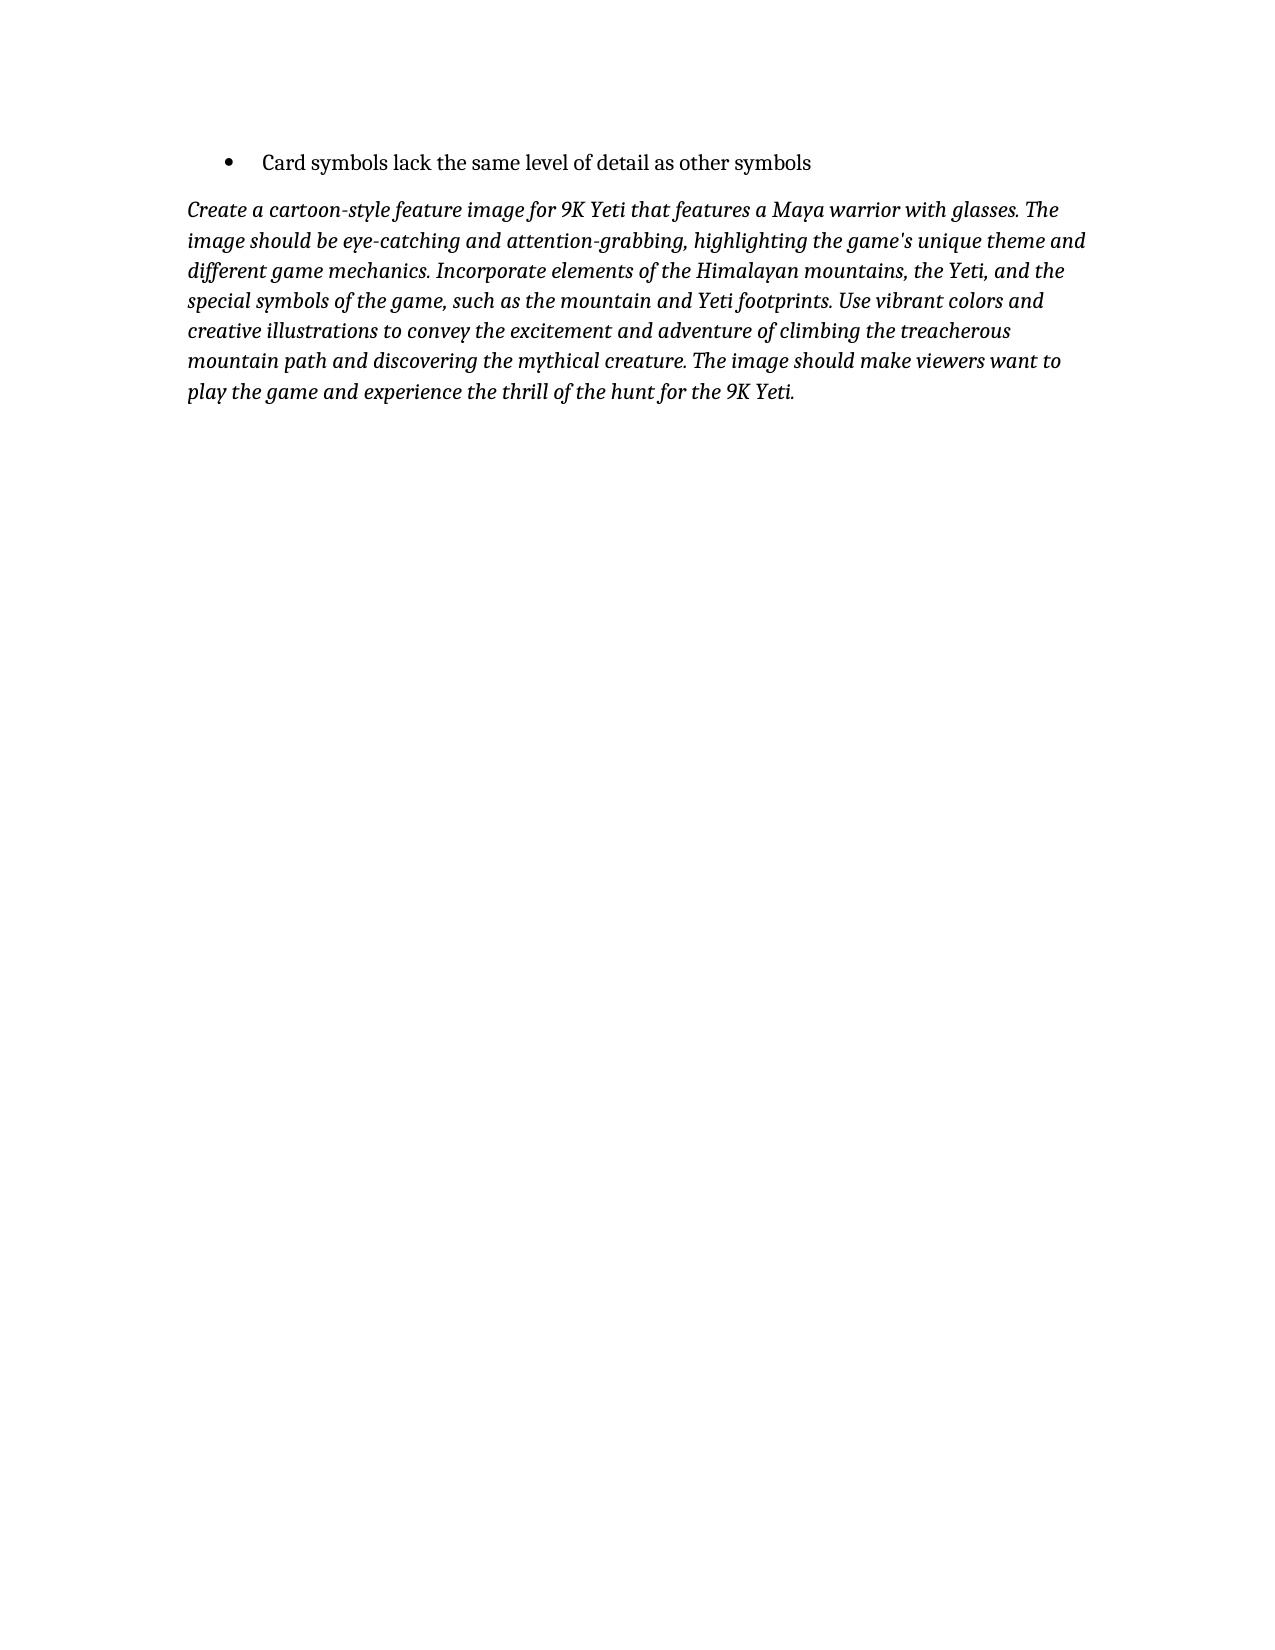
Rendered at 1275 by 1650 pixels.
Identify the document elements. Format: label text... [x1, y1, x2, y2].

list Card symbols lack the same level of detail as other symbols [225, 150, 1087, 176]
text Create a cartoon-style feature image for 9K Yeti that features a Maya warrior with glasses. The image should be eye-catching and attention-grabbing, highlighting the game's unique theme and different game mechanics. Incorporate elements of the Himalayan mountains, the Yeti, and the special symbols of the game, such as the mountain and Yeti footprints. Use vibrant colors and creative illustrations to convey the excitement and adventure of climbing the treacherous mountain path and discovering the mythical creature. The image should make viewers want to play the game and experience the thrill of the hunt for the 9K Yeti. [187, 197, 1087, 405]
